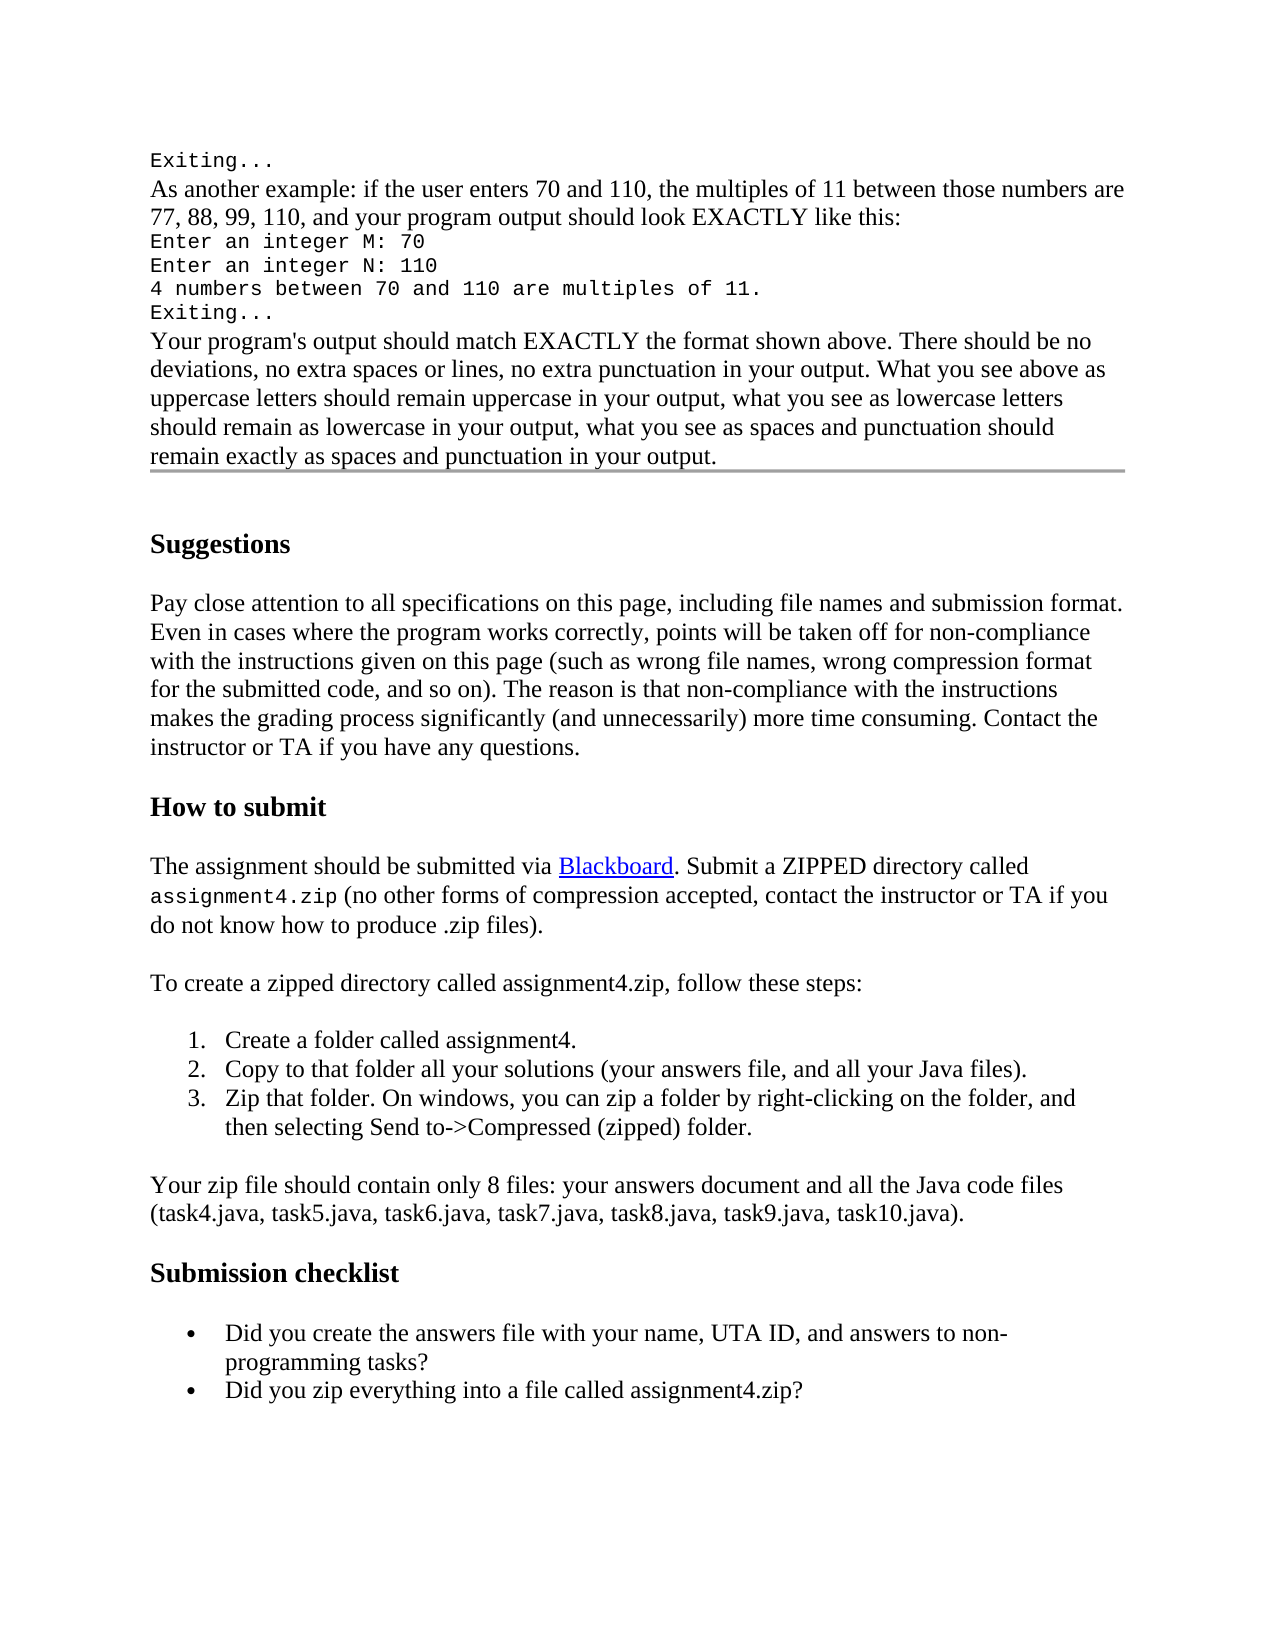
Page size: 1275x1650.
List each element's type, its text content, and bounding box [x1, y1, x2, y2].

text Exiting... [150, 150, 1125, 174]
text Your zip file should contain only 8 files: your answers document and all the Java code files (task4.java, task5.java, task6.java, task7.java, task8.java, task9.java, task10.java). [150, 1170, 1125, 1227]
list Zip that folder. On windows, you can zip a folder by right-clicking on the folder, and then selecting Send to->Compressed (zipped) folder. [187, 1083, 1125, 1141]
text How to submit [150, 790, 1125, 822]
text As another example: if the user enters 70 and 110, the multiples of 11 between those numbers are 77, 88, 99, 110, and your program output should look EXACTLY like this: [150, 174, 1125, 231]
list Create a folder called assignment4. [187, 1026, 1125, 1054]
text The assignment should be submitted via Blackboard. Submit a ZIPPED directory called assignment4.zip (no other forms of compression accepted, contact the instructor or TA if you do not know how to produce .zip files). [150, 851, 1125, 938]
text Suggestions [150, 527, 1125, 559]
text 4 numbers between 70 and 110 are multiples of 11. [150, 278, 1125, 302]
text Submission checklist [150, 1256, 1125, 1289]
text Exiting... [150, 302, 1125, 326]
text Enter an integer M: 70 [150, 231, 1125, 255]
text Your program's output should match EXACTLY the format shown above. There should be no deviations, no extra spaces or lines, no extra punctuation in your output. What you see above as uppercase letters should remain uppercase in your output, what you see as lowercase letters should remain as lowercase in your output, what you see as spaces and punctuation should remain exactly as spaces and punctuation in your output. [150, 326, 1125, 469]
list Copy to that folder all your solutions (your answers file, and all your Java files). [187, 1054, 1125, 1083]
list Did you zip everything into a file called assignment4.zip? [187, 1376, 1125, 1404]
text Enter an integer N: 110 [150, 255, 1125, 278]
text Pay close attention to all specifications on this page, including file names and submission format. Even in cases where the program works correctly, points will be taken off for non-compliance with the instructions given on this page (such as wrong file names, wrong compression format for the submitted code, and so on). The reason is that non-compliance with the instructions makes the grading process significantly (and unnecessarily) more time consuming. Contact the instructor or TA if you have any questions. [150, 588, 1125, 761]
text To create a zipped directory called assignment4.zip, follow these steps: [150, 968, 1125, 996]
list Did you create the answers file with your name, UTA ID, and answers to non-programming tasks? [187, 1318, 1125, 1376]
